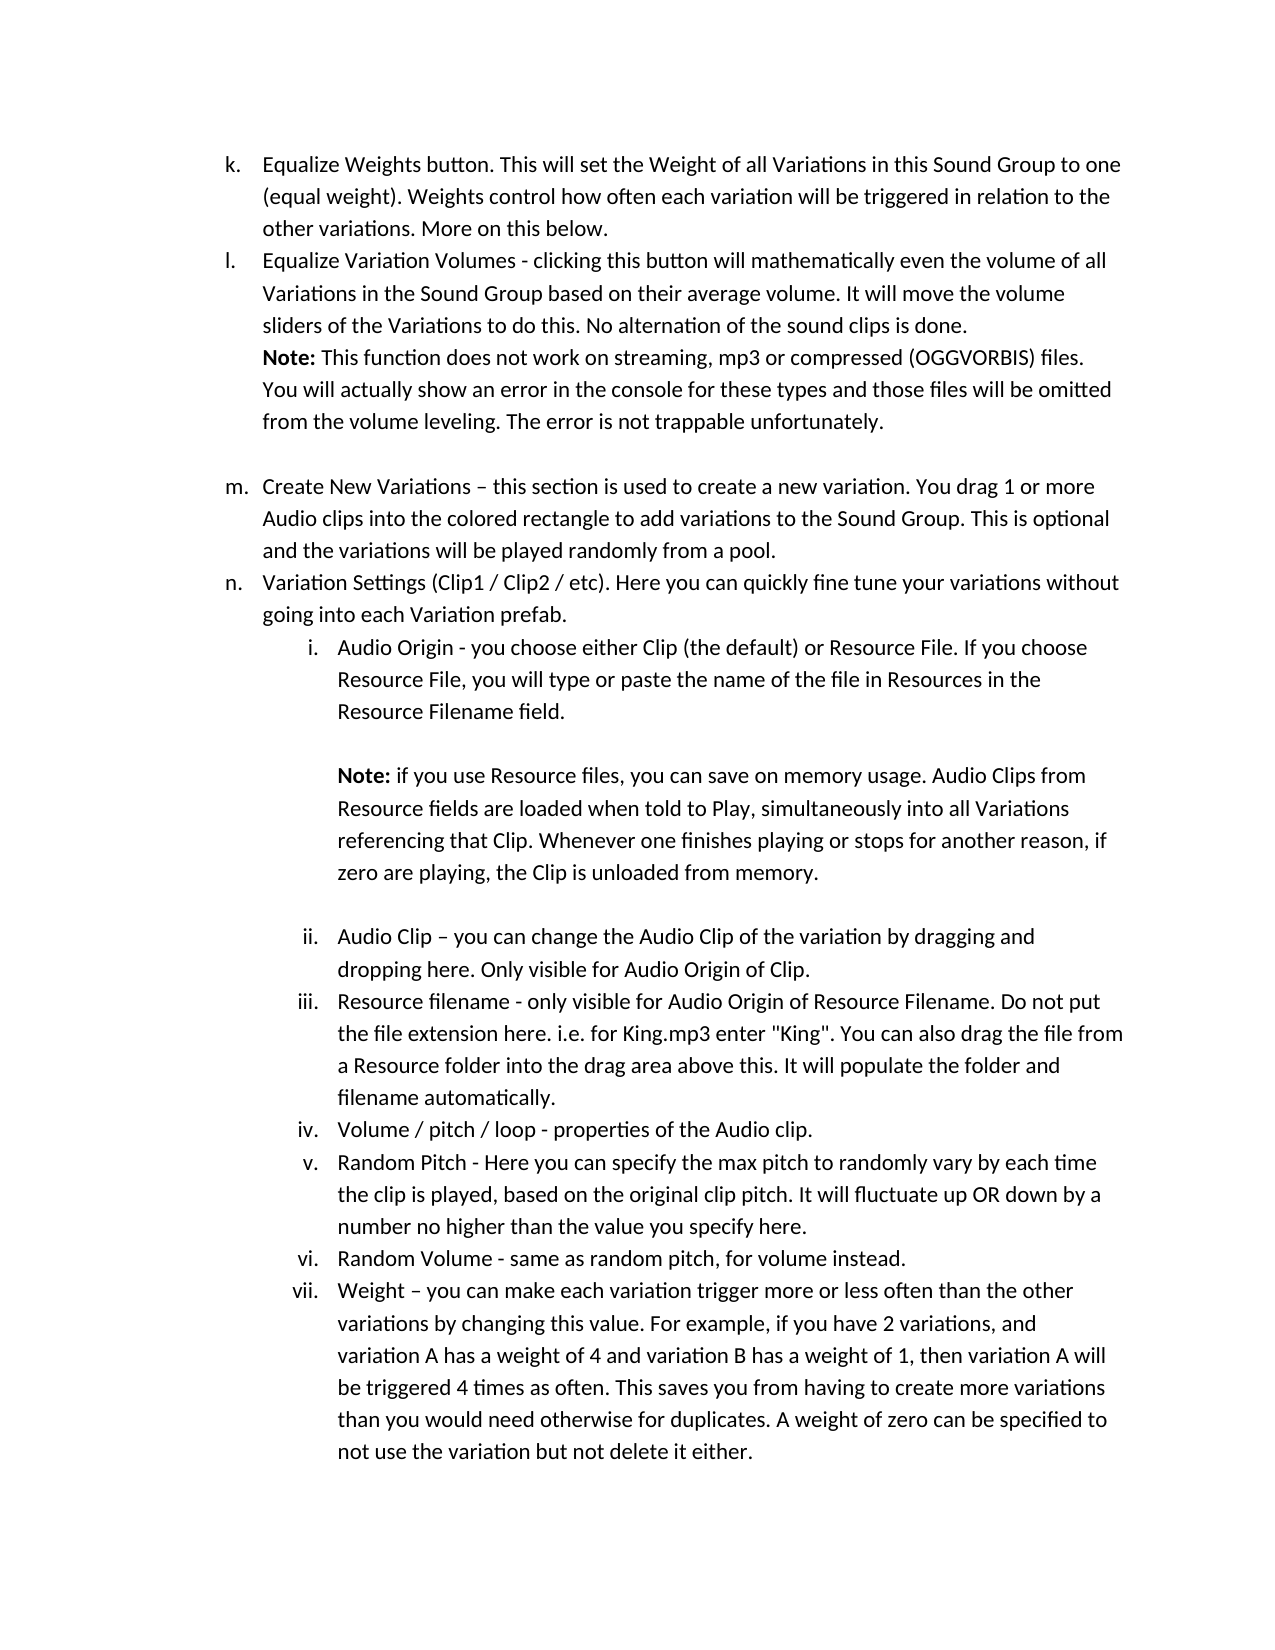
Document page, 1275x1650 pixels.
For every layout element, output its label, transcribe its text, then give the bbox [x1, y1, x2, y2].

list Resource filename - only visible for Audio Origin of Resource Filename. Do not put the file extension here. i.e. for King.mp3 enter "King". You can also drag the file from a Resource folder into the drag area above this. It will populate the folder and filename automatically. [319, 987, 1125, 1111]
list Random Volume - same as random pitch, for volume instead. [319, 1244, 1125, 1272]
list Note: This function does not work on streaming, mp3 or compressed (OGGVORBIS) files. You will actually show an error in the console for these types and those files will be omitted from the volume leveling. The error is not trappable unfortunately. [262, 343, 1125, 436]
list Weight – you can make each variation trigger more or less often than the other variations by changing this value. For example, if you have 2 variations, and variation A has a weight of 4 and variation B has a weight of 1, then variation A will be triggered 4 times as often. This saves you from having to create more variations than you would need otherwise for duplicates. A weight of zero can be specified to not use the variation but not delete it either. [319, 1277, 1125, 1466]
list Variation Settings (Clip1 / Clip2 / etc). Here you can quickly fine tune your variations without going into each Variation prefab. [225, 568, 1125, 629]
list Volume / pitch / loop - properties of the Audio clip. [319, 1116, 1125, 1144]
list Audio Clip – you can change the Audio Clip of the variation by dragging and dropping here. Only visible for Audio Origin of Clip. [319, 922, 1125, 983]
list Random Pitch - Here you can specify the max pitch to randomly vary by each time the clip is played, based on the original clip pitch. It will fluctuate up OR down by a number no higher than the value you specify here. [319, 1148, 1125, 1240]
list Note: if you use Resource files, you can save on memory usage. Audio Clips from Resource fields are loaded when told to Play, simultaneously into all Variations referencing that Clip. Whenever one finishes playing or stops for another reason, if zero are playing, the Clip is unloaded from memory. [337, 762, 1125, 886]
list Equalize Variation Volumes - clicking this button will mathematically even the volume of all Variations in the Sound Group based on their average volume. It will move the volume sliders of the Variations to do this. No alternation of the sound clips is done. [225, 247, 1125, 339]
list Equalize Weights button. This will set the Weight of all Variations in this Sound Group to one (equal weight). Weights control how often each variation will be triggered in relation to the other variations. More on this below. [225, 150, 1125, 242]
list Create New Variations – this section is used to create a new variation. You drag 1 or more Audio clips into the colored rectangle to add variations to the Sound Group. This is optional and the variations will be played randomly from a pool. [225, 472, 1125, 564]
list Audio Origin - you choose either Clip (the default) or Resource File. If you choose Resource File, you will type or paste the name of the file in Resources in the Resource Filename field. [319, 633, 1125, 725]
